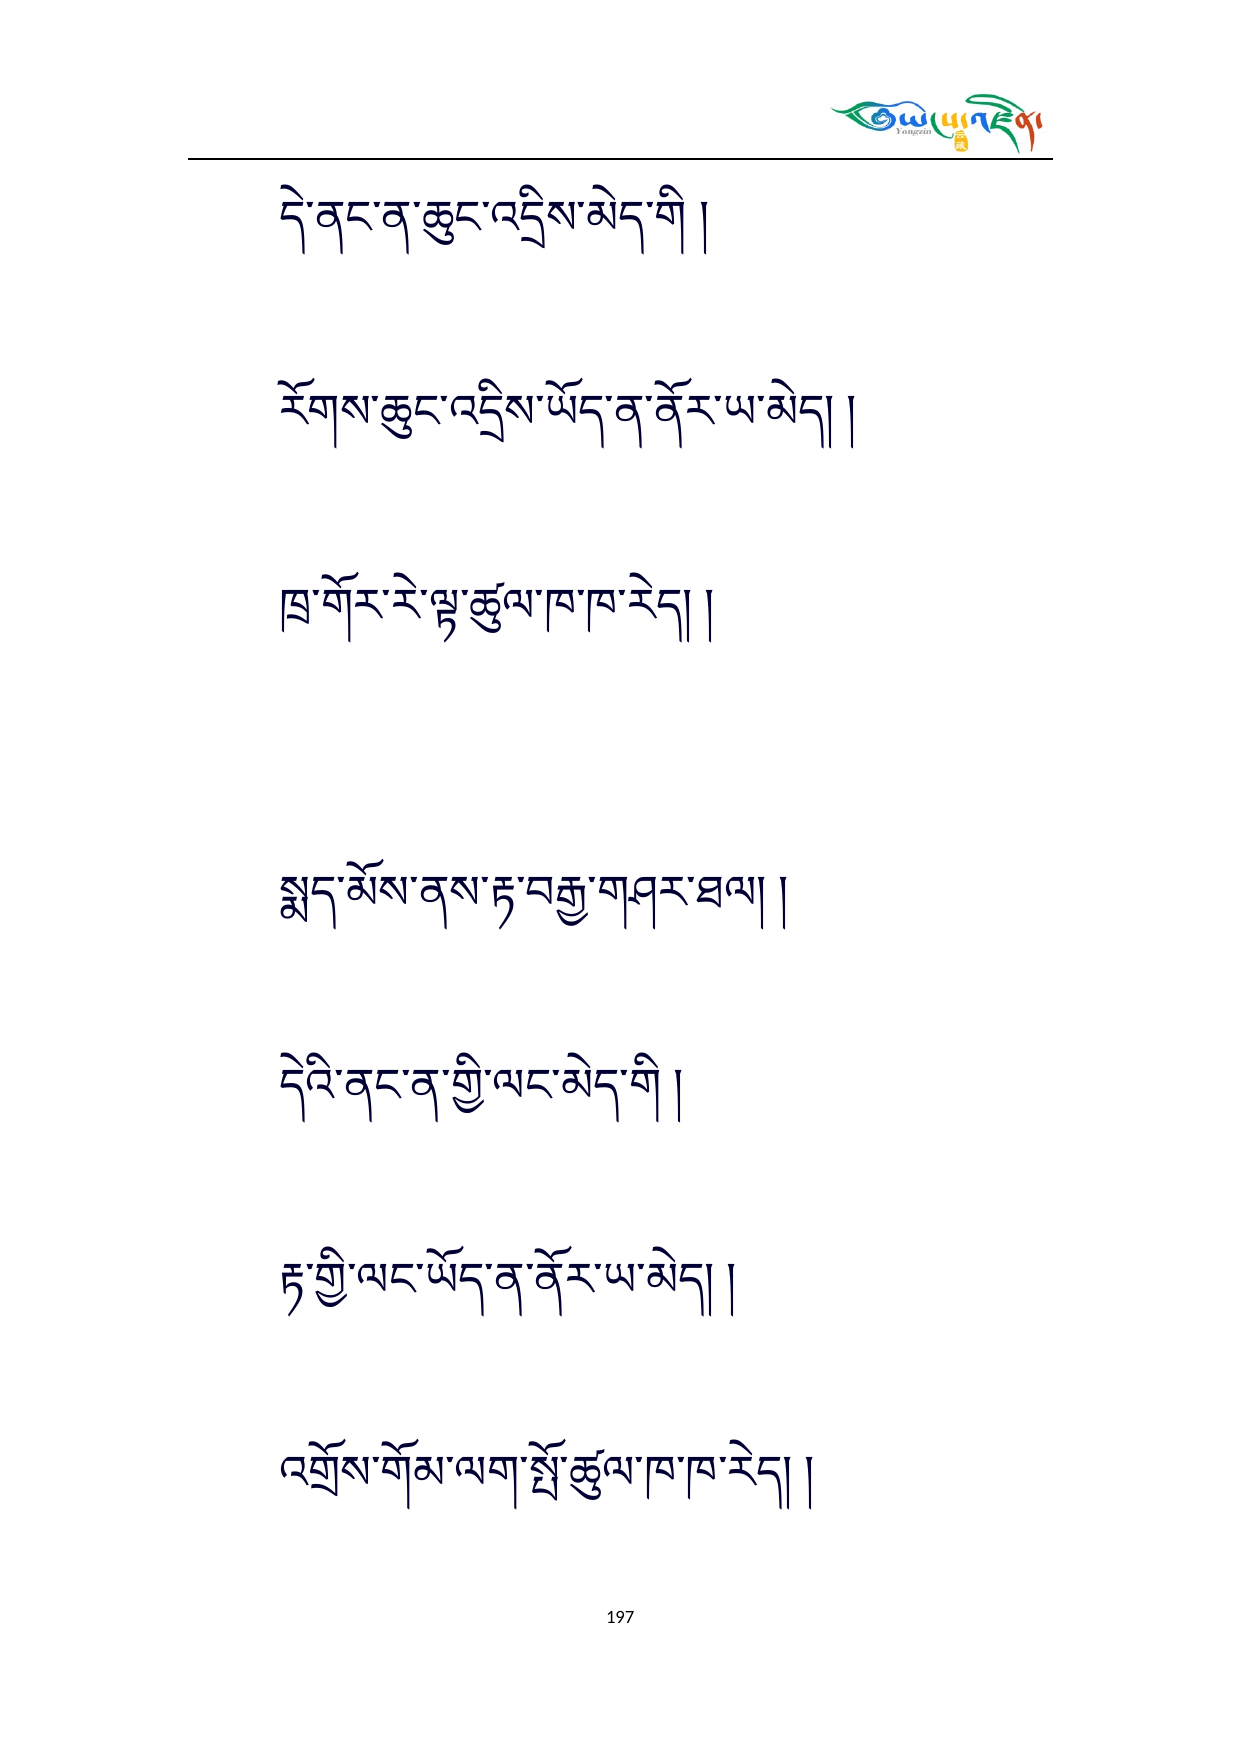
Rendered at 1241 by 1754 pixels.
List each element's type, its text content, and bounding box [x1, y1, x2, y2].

picture [823, 88, 1053, 156]
text རྟ་གྱི་ལང་ཡོད་ན་ནོར་ཡ་མེད། ། [187, 1228, 1053, 1357]
text དེ་ནང་ན་ཆུང་འདྲིས་མེད་གི ། [187, 167, 1053, 296]
text སྨད་མོས་ནས་རྟ་བརྒྱ་གཤར་ཐལ། ། [187, 841, 1053, 970]
text ཁྲ་གོར་རེ་ལྟ་ཚུལ་ཁ་ཁ་རེད། ། [187, 554, 1053, 683]
text དེའི་ནང་ན་གྱི་ལང་མེད་གི ། [187, 1034, 1053, 1163]
text རོགས་ཆུང་འདྲིས་ཡོད་ན་ནོར་ཡ་མེད། ། [187, 360, 1053, 489]
text འགྲོས་གོམ་ལག་སྤོ་ཚུལ་ཁ་ཁ་རེད། ། [187, 1422, 1053, 1551]
